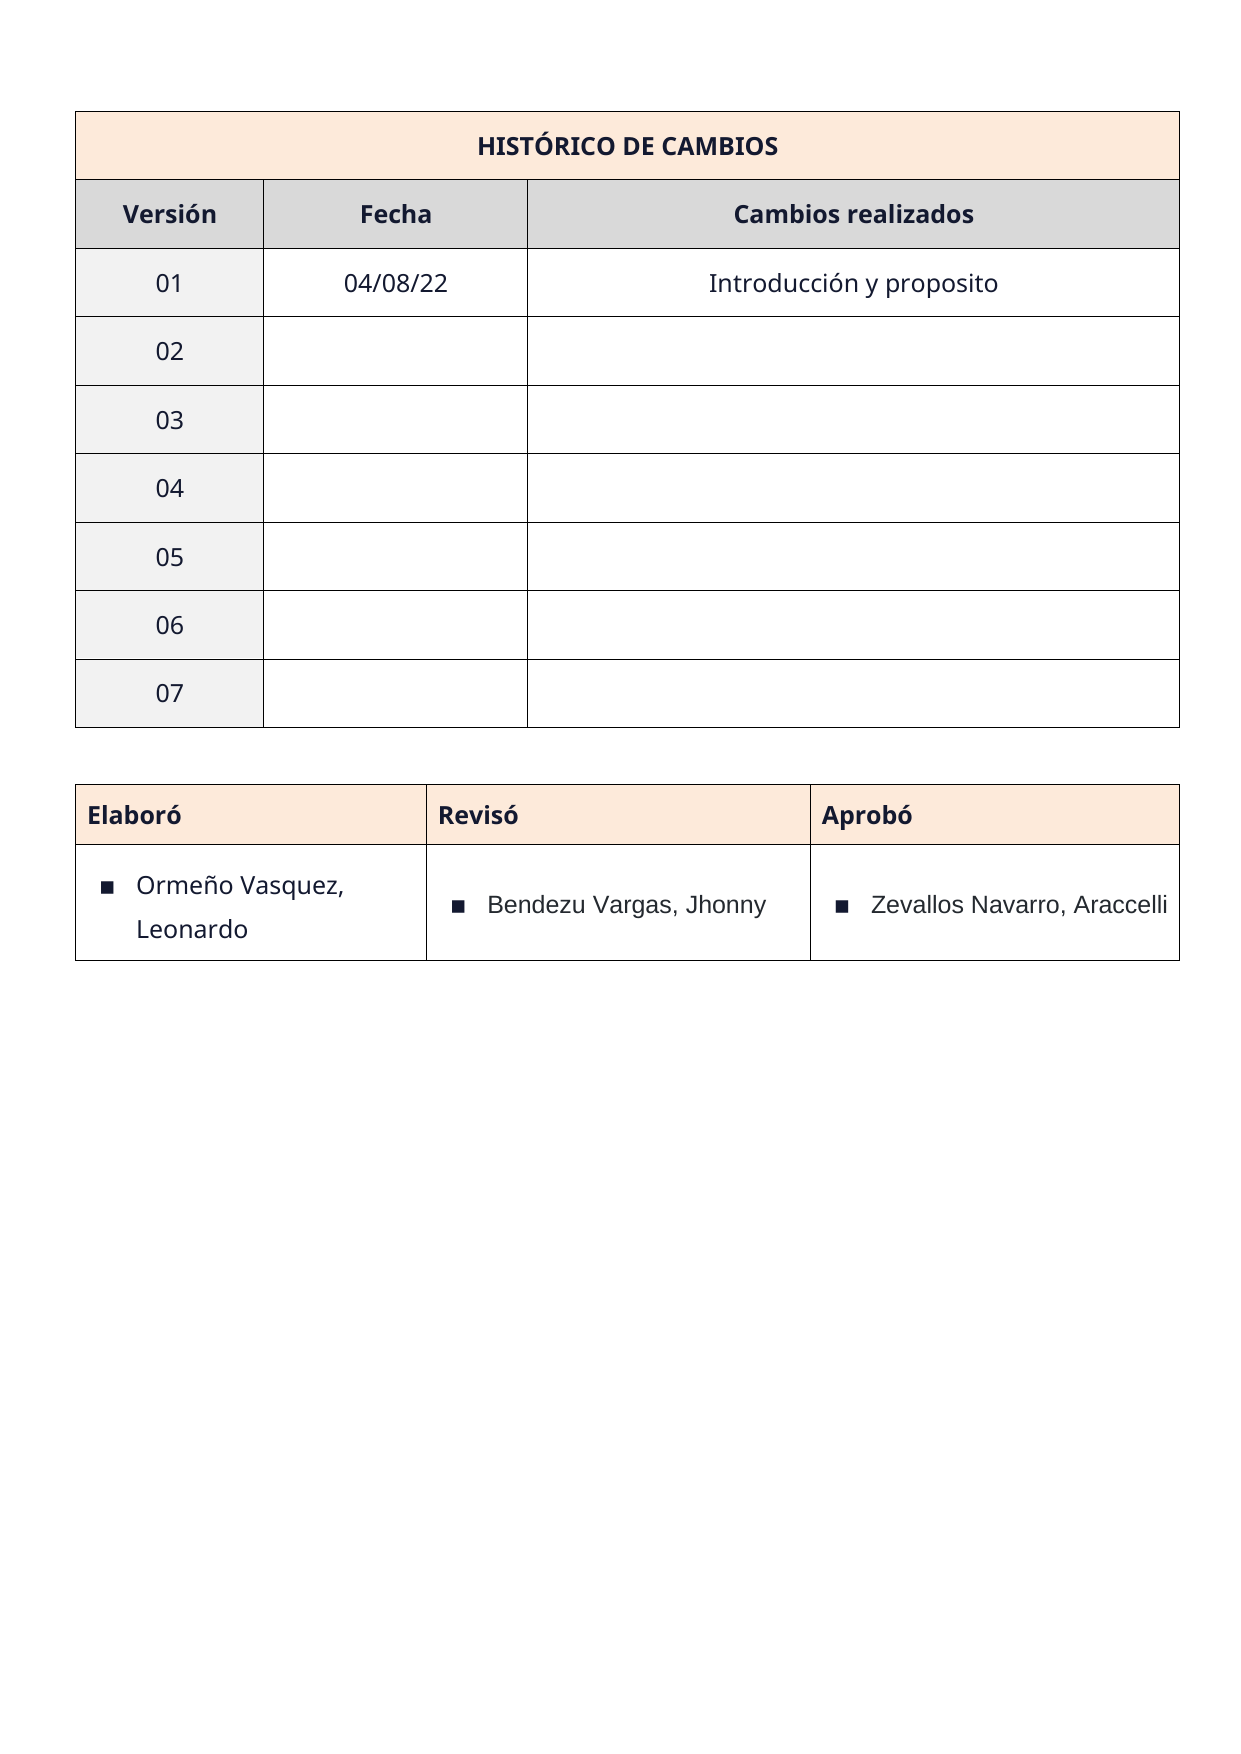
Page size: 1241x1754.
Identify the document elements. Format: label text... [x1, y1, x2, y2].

table_header Revisó [427, 785, 810, 844]
table_header HISTÓRICO DE CAMBIOS [76, 112, 1179, 179]
table_cell Fecha [264, 180, 527, 248]
table_cell Bendezu Vargas, Jhonny [427, 845, 810, 960]
table_cell Cambios realizados [528, 180, 1179, 248]
table_cell Ormeño Vasquez, Leonardo [76, 845, 426, 960]
table_cell [264, 591, 527, 658]
table_cell [264, 317, 527, 385]
table_header Elaboró [76, 785, 426, 844]
table_cell Introducción y proposito [528, 249, 1179, 316]
table_cell 01 [76, 249, 263, 316]
table_cell [528, 317, 1179, 385]
table_cell [264, 454, 527, 522]
table_cell [528, 591, 1179, 658]
table_cell 04/08/22 [264, 249, 527, 316]
table_cell [264, 386, 527, 453]
table_header Aprobó [811, 785, 1179, 844]
table_cell [528, 660, 1179, 727]
table_cell 03 [76, 386, 263, 453]
table_cell [528, 386, 1179, 453]
table_cell 02 [76, 317, 263, 385]
table_cell Zevallos Navarro, Araccelli [811, 845, 1179, 960]
table_cell 07 [76, 660, 263, 727]
table_cell [264, 523, 527, 590]
table_cell [528, 454, 1179, 522]
table_cell 05 [76, 523, 263, 590]
table_cell [264, 660, 527, 727]
table_cell Versión [76, 180, 263, 248]
table_cell 04 [76, 454, 263, 522]
table_cell 06 [76, 591, 263, 658]
table_cell [528, 523, 1179, 590]
